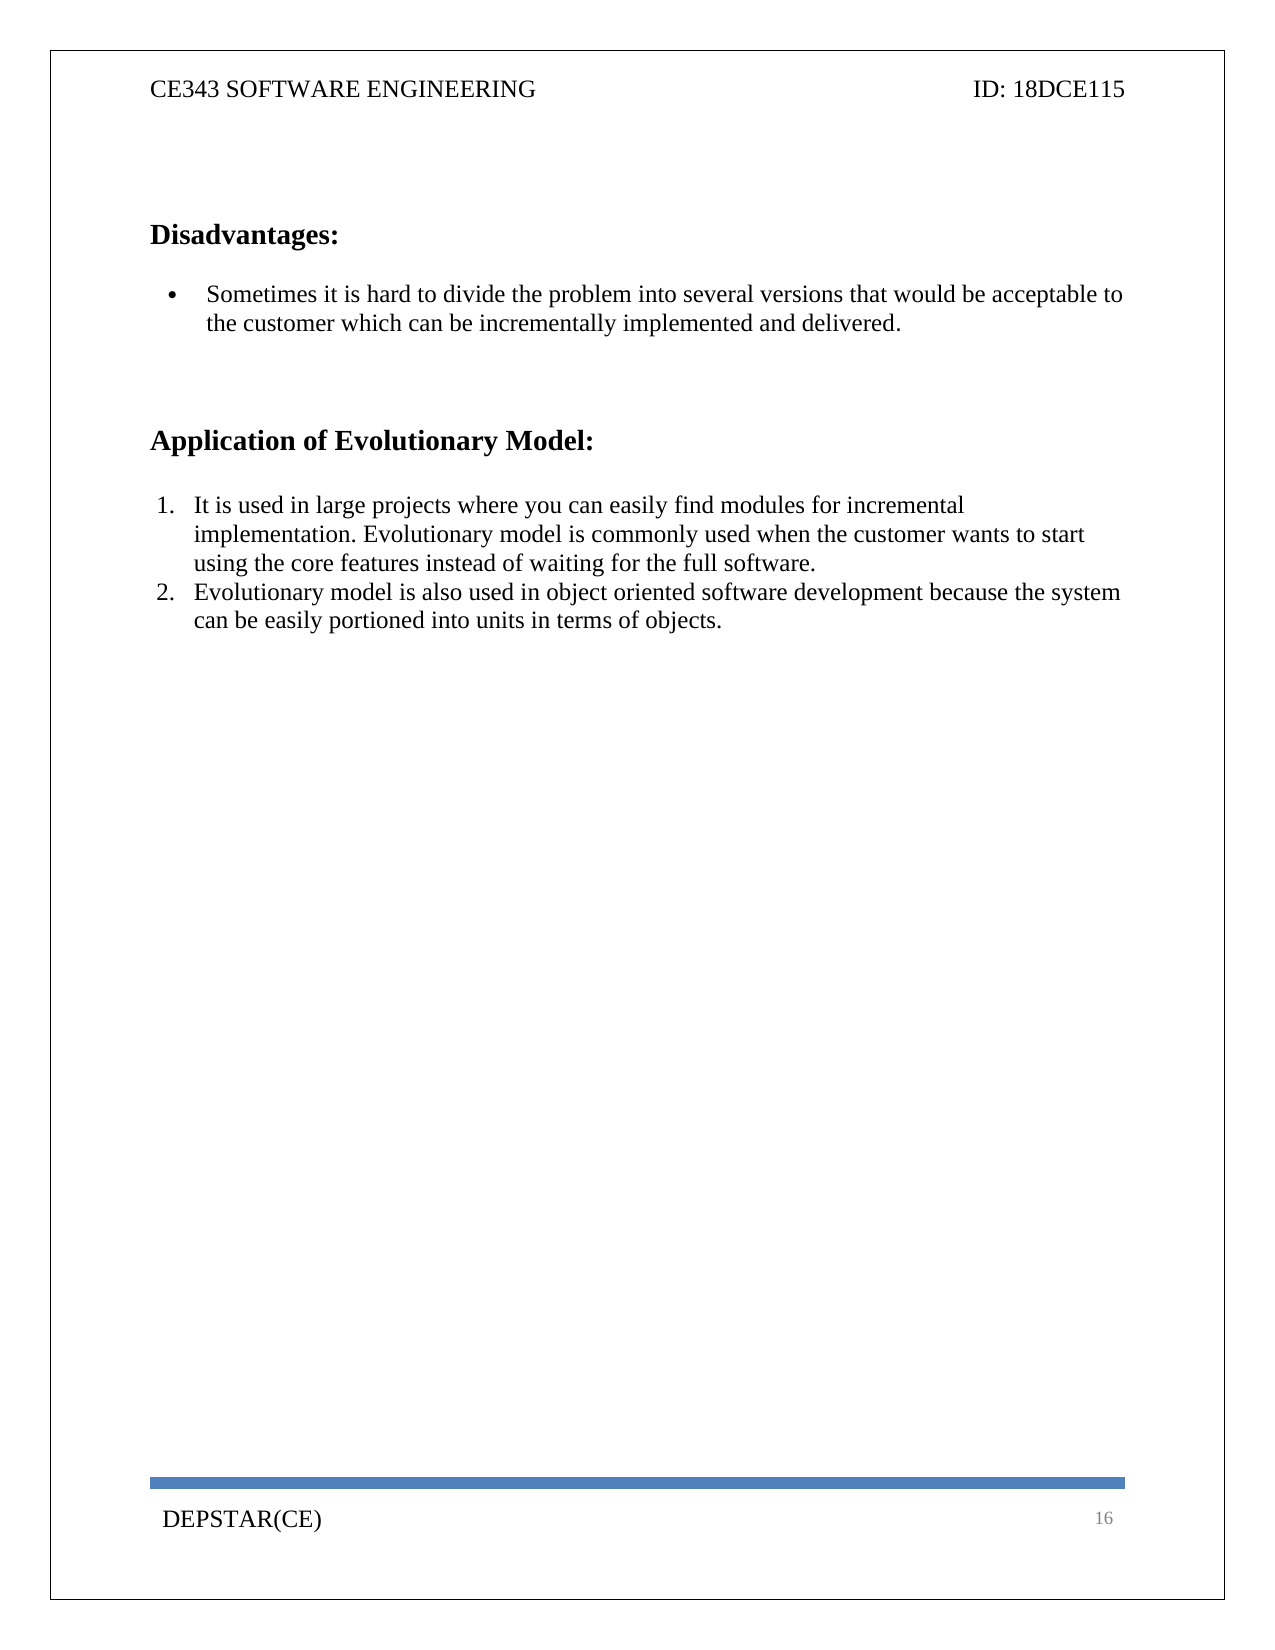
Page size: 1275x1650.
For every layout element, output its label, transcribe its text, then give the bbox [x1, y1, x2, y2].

list It is used in large projects where you can easily find modules for incremental implementation. Evolutionary model is commonly used when the customer wants to start using the core features instead of waiting for the full software. [156, 490, 1125, 577]
text Disadvantages: [150, 217, 1125, 251]
text Application of Evolutionary Model: [150, 423, 1125, 457]
list Sometimes it is hard to divide the problem into several versions that would be acceptable to the customer which can be incrementally implemented and delivered. [169, 279, 1125, 337]
list Evolutionary model is also used in object oriented software development because the system can be easily portioned into units in terms of objects. [156, 577, 1125, 634]
